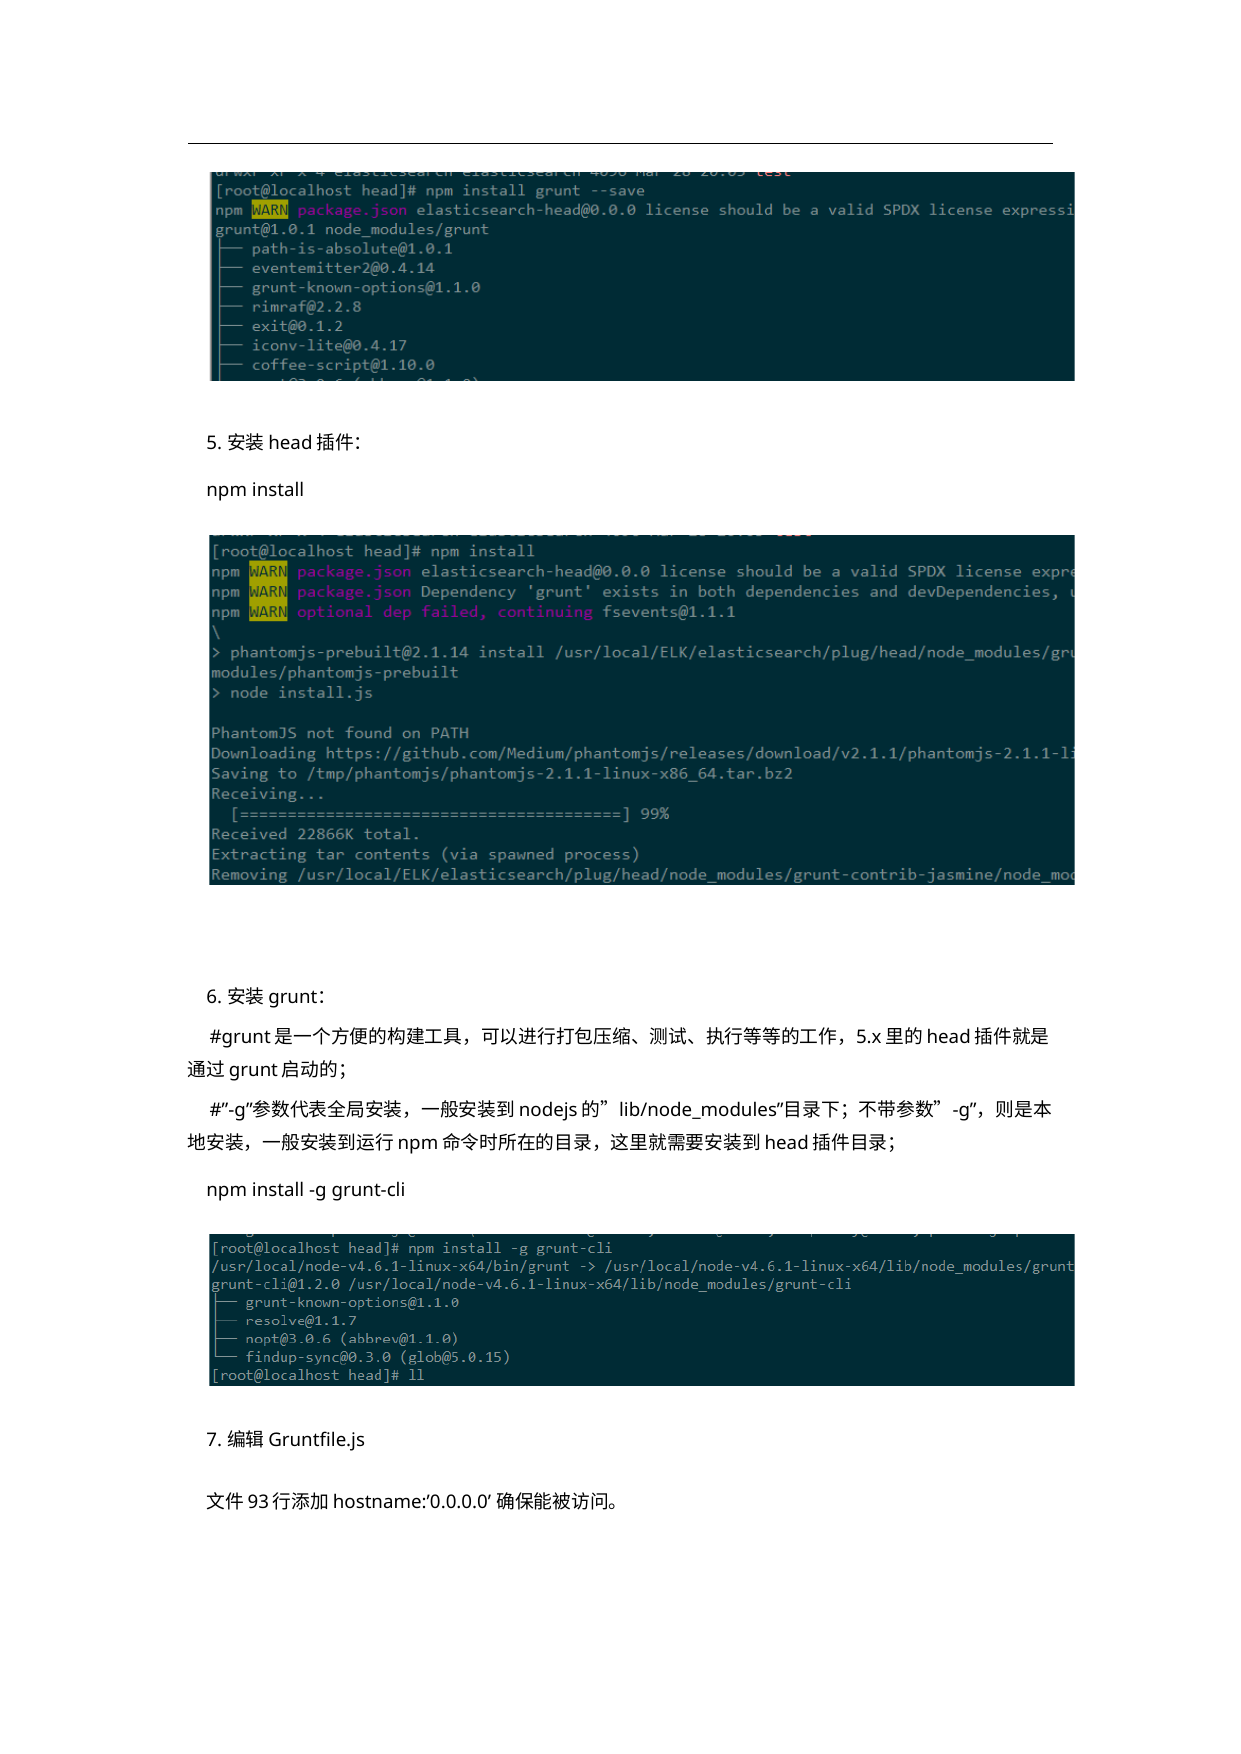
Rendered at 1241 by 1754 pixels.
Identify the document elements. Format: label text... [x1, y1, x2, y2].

picture [486, 751, 497, 758]
picture [1068, 570, 1075, 576]
picture [290, 226, 297, 233]
text #grunt是一个方便的构建工具，可以进行打包压缩、测试、执行等等的工作，5.x里的head插件就是通过grunt启动的； [187, 1019, 1053, 1084]
picture [427, 589, 434, 596]
picture [708, 1283, 717, 1288]
picture [386, 727, 391, 738]
picture [675, 608, 687, 619]
picture [228, 873, 242, 879]
picture [904, 650, 910, 657]
picture [629, 751, 640, 758]
picture [975, 650, 986, 657]
picture [261, 226, 268, 233]
picture [938, 566, 945, 576]
picture [318, 545, 324, 556]
picture [556, 751, 564, 758]
picture [229, 610, 239, 616]
picture [307, 302, 316, 312]
picture [814, 646, 820, 657]
picture [336, 590, 343, 596]
picture [342, 671, 354, 677]
picture [919, 747, 925, 758]
picture [890, 586, 896, 596]
picture [475, 586, 482, 596]
text 6. 安装grunt： [187, 979, 1053, 1012]
picture [326, 204, 330, 214]
picture [423, 284, 435, 293]
picture [480, 549, 486, 556]
picture [409, 186, 415, 195]
picture [448, 549, 459, 556]
picture [889, 566, 896, 576]
picture [964, 1265, 974, 1270]
picture [261, 188, 268, 195]
text 5. 安装head插件： [187, 425, 1053, 458]
picture [228, 570, 239, 576]
picture [219, 727, 224, 737]
picture [504, 772, 516, 778]
picture [217, 229, 223, 236]
picture [910, 647, 915, 657]
picture [578, 206, 599, 214]
picture [261, 773, 268, 781]
picture [938, 751, 944, 758]
picture [657, 808, 669, 818]
picture [784, 566, 791, 576]
picture [308, 266, 315, 272]
picture [389, 545, 400, 556]
picture [662, 647, 667, 657]
picture [229, 590, 239, 596]
picture [212, 671, 224, 677]
picture [747, 586, 753, 596]
picture [369, 286, 374, 295]
picture [343, 829, 349, 838]
picture [341, 341, 357, 351]
picture [247, 687, 257, 697]
picture [409, 772, 420, 778]
picture [566, 650, 572, 657]
picture [299, 854, 306, 862]
picture [772, 751, 787, 758]
picture [705, 768, 714, 778]
picture [362, 768, 367, 778]
picture [687, 607, 694, 616]
text 文件93行添加hostname:’0.0.0.0’ 确保能被访问。 [187, 1484, 1053, 1516]
picture [260, 650, 267, 657]
picture [537, 590, 542, 598]
picture [339, 748, 343, 758]
picture [952, 873, 964, 879]
picture [581, 565, 607, 576]
picture [671, 768, 682, 778]
picture [318, 829, 329, 837]
picture [582, 747, 591, 758]
picture [327, 772, 339, 781]
picture [585, 768, 589, 778]
picture [228, 752, 243, 758]
text #”-g”参数代表全局安装，一般安装到nodejs的”lib/node_modules”目录下；不带参数”-g”，则是本地安装，一般安装到运行npm命令时所在的目录，这里就需要安装到head插件目录； [187, 1092, 1053, 1157]
picture [396, 244, 413, 256]
picture [953, 590, 959, 599]
picture [718, 873, 730, 879]
picture [402, 650, 411, 660]
picture [881, 646, 887, 657]
text npm install [187, 473, 1053, 506]
picture [413, 546, 419, 556]
picture [442, 189, 452, 195]
picture [604, 751, 610, 758]
picture [304, 610, 310, 619]
picture [1067, 873, 1075, 879]
picture [942, 589, 949, 596]
picture [327, 586, 333, 596]
picture [423, 870, 429, 879]
picture [925, 566, 929, 576]
picture [909, 751, 914, 761]
picture [279, 828, 286, 839]
picture [528, 204, 534, 214]
picture [228, 667, 238, 677]
picture [399, 610, 406, 619]
picture [424, 1247, 433, 1252]
picture [266, 731, 277, 738]
picture [346, 590, 354, 599]
picture [371, 263, 383, 273]
picture [762, 590, 768, 599]
picture [566, 871, 571, 881]
picture [252, 198, 288, 218]
picture [409, 667, 415, 677]
picture [604, 873, 609, 881]
text npm install -g grunt-cli [187, 1173, 1053, 1205]
picture [473, 284, 480, 292]
picture [346, 570, 351, 579]
picture [826, 747, 830, 758]
picture [862, 654, 873, 660]
picture [963, 751, 974, 758]
picture [759, 747, 763, 758]
picture [530, 747, 534, 758]
picture [911, 205, 918, 214]
picture [566, 768, 570, 778]
picture [285, 650, 296, 657]
picture [372, 228, 382, 234]
picture [271, 305, 279, 311]
picture [238, 647, 243, 656]
picture [518, 853, 525, 859]
picture [308, 282, 312, 292]
picture [575, 751, 580, 761]
picture [537, 189, 544, 198]
picture [508, 748, 520, 758]
picture [341, 224, 351, 234]
picture [404, 753, 411, 761]
picture [332, 286, 347, 292]
picture [282, 747, 286, 758]
picture [389, 606, 396, 616]
picture [231, 208, 242, 214]
picture [371, 360, 380, 370]
picture [250, 558, 287, 621]
picture [354, 302, 361, 310]
picture [990, 647, 1001, 657]
picture [280, 874, 287, 882]
picture [289, 792, 294, 800]
picture [399, 590, 406, 596]
picture [909, 586, 915, 596]
picture [327, 565, 333, 576]
picture [289, 323, 301, 332]
picture [1052, 873, 1064, 879]
text 7. 编辑Gruntfile.js [187, 1422, 1053, 1454]
picture [345, 208, 352, 217]
picture [585, 610, 592, 620]
picture [409, 361, 416, 369]
picture [217, 751, 223, 758]
